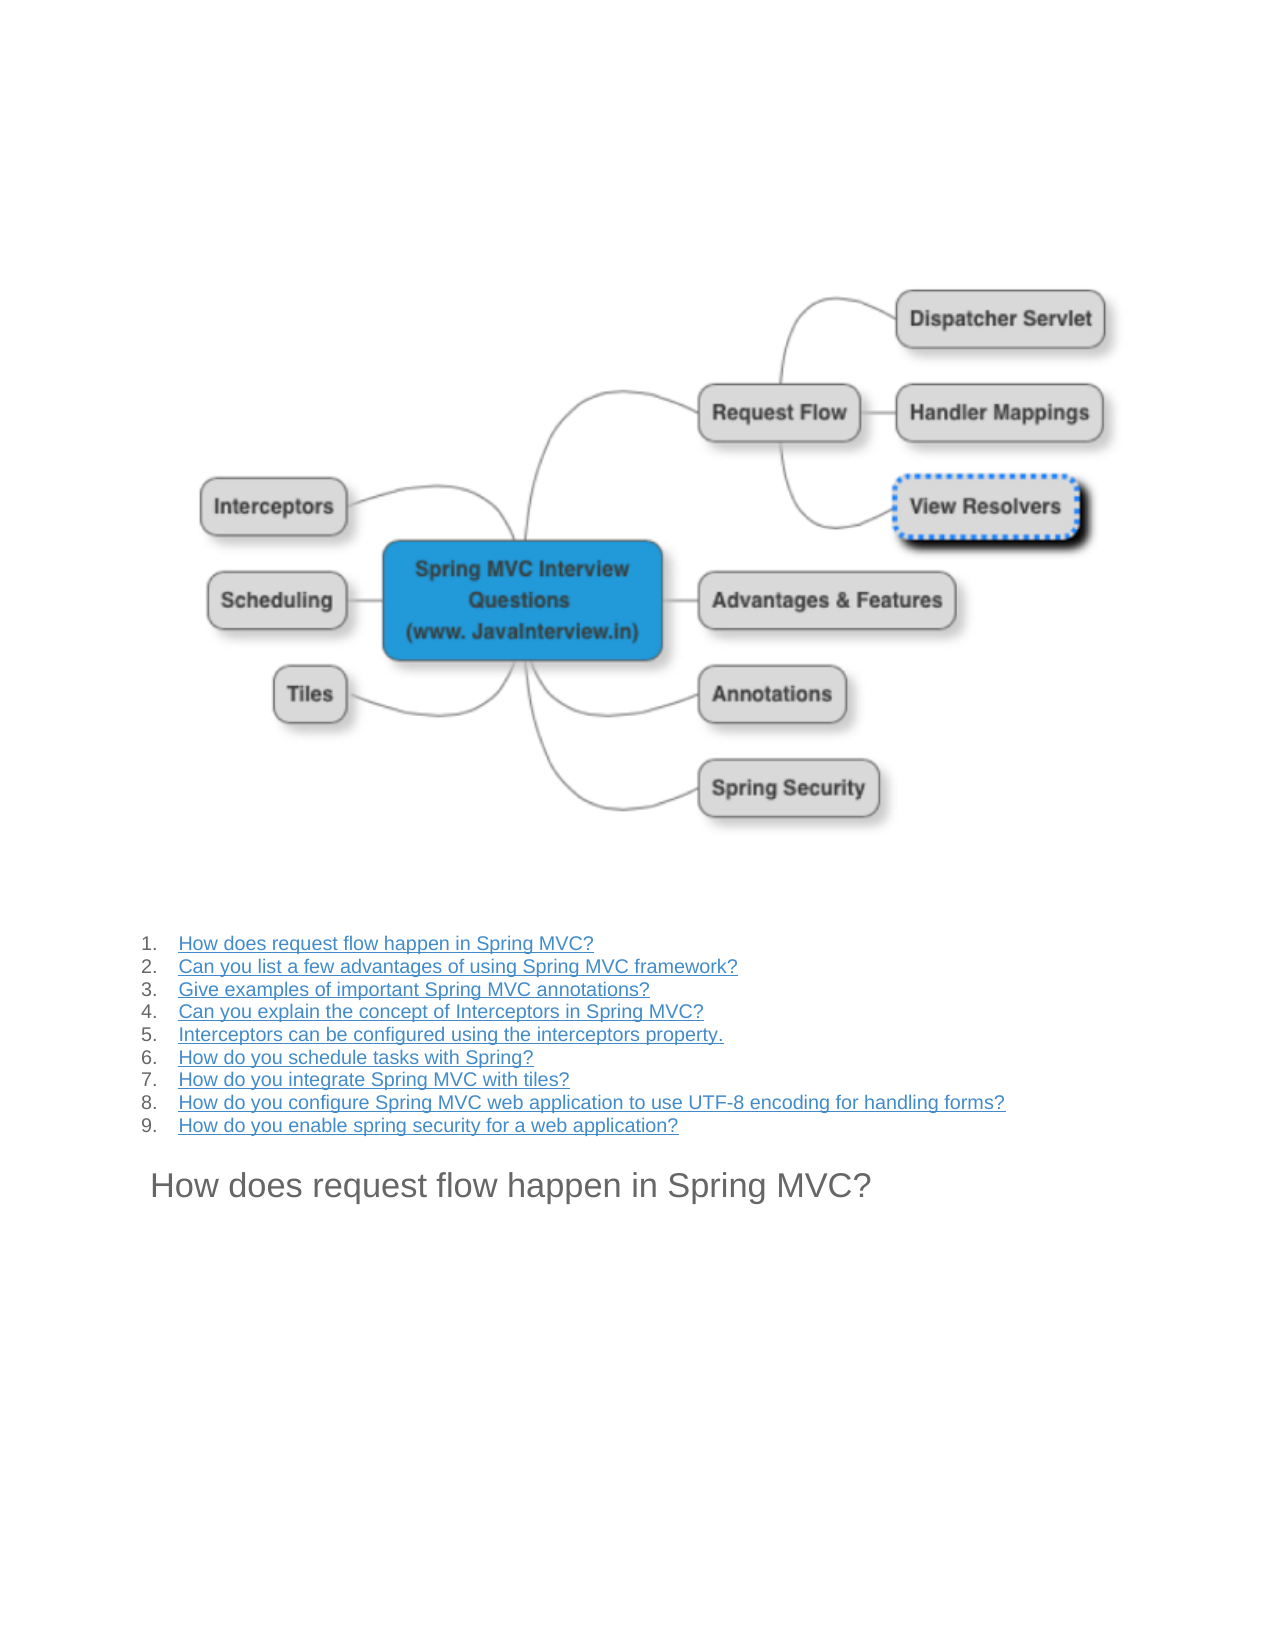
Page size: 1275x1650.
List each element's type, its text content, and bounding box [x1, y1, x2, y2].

list How do you enable spring security for a web application? [141, 1114, 1097, 1136]
list How do you configure Spring MVC web application to use UTF-8 encoding for handling forms? [141, 1091, 1097, 1114]
list Interceptors can be configured using the interceptors property. [141, 1023, 1097, 1046]
subtitle How does request flow happen in Spring MVC? [150, 1165, 1125, 1204]
list How do you integrate Spring MVC with tiles? [141, 1068, 1097, 1091]
list How does request flow happen in Spring MVC? [141, 932, 1097, 955]
list Give examples of important Spring MVC annotations? [141, 977, 1097, 1000]
picture [150, 150, 1151, 907]
list Can you list a few advantages of using Spring MVC framework? [141, 955, 1097, 977]
list Can you explain the concept of Interceptors in Spring MVC? [141, 1000, 1097, 1023]
list How do you schedule tasks with Spring? [141, 1046, 1097, 1068]
